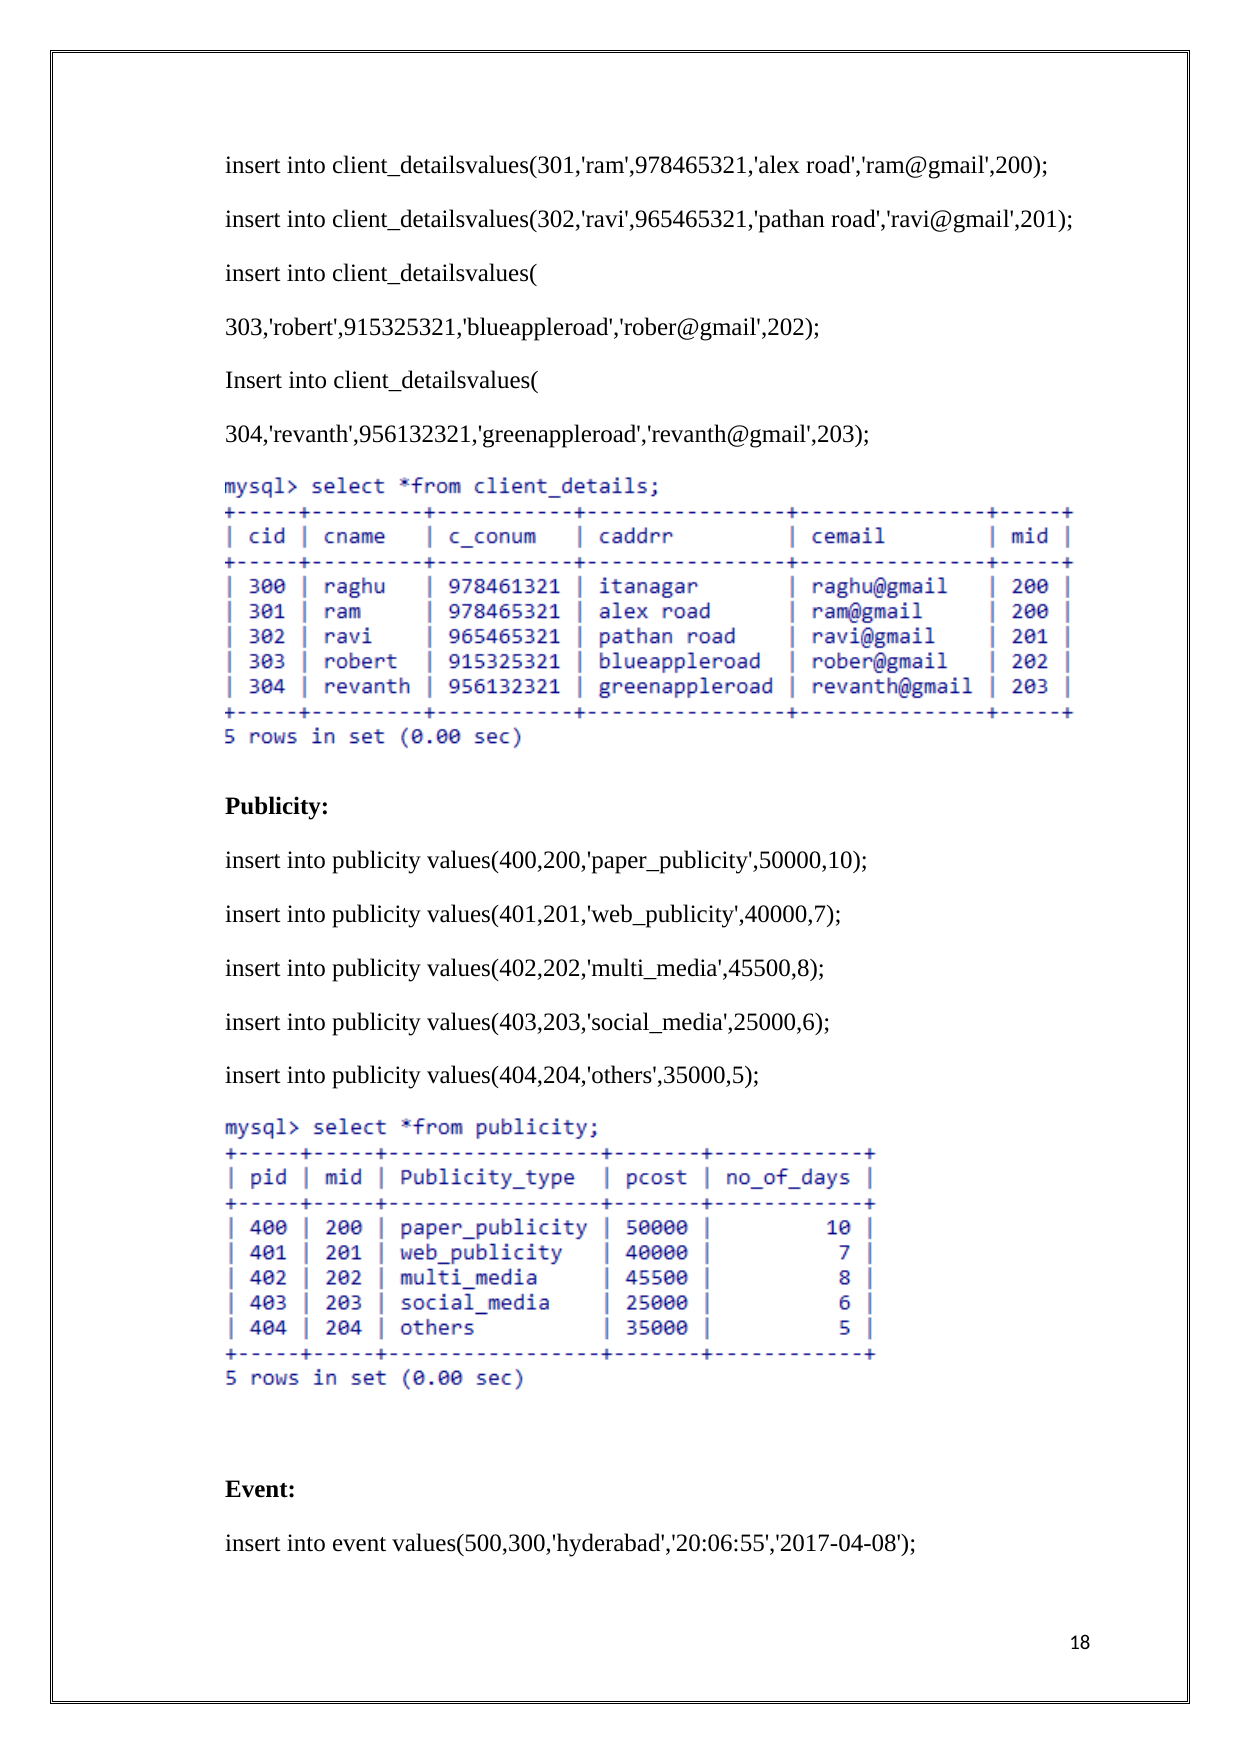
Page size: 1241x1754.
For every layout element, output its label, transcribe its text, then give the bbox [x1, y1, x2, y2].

text insert into publicity values(403,203,'social_media',25000,6); [150, 1007, 1090, 1035]
text Event: [150, 1474, 1090, 1503]
text insert into event values(500,300,'hyderabad','20:06:55','2017-04-08'); [150, 1528, 1090, 1557]
text insert into client_detailsvalues(301,'ram',978465321,'alex road','ram@gmail',200); [150, 150, 1090, 179]
text insert into publicity values(404,204,'others',35000,5); [150, 1060, 1090, 1089]
text Insert into client_detailsvalues( [150, 365, 1090, 394]
text insert into client_detailsvalues( [150, 258, 1090, 286]
text insert into client_detailsvalues(302,'ravi',965465321,'pathan road','ravi@gmail',201); [150, 204, 1090, 233]
text Publicity: [150, 791, 1090, 820]
text 303,'robert',915325321,'blueappleroad','rober@gmail',202); [150, 312, 1090, 340]
text insert into publicity values(400,200,'paper_publicity',50000,10); [150, 845, 1090, 874]
picture [225, 473, 1099, 767]
text insert into publicity values(402,202,'multi_media',45500,8); [150, 953, 1090, 981]
text 304,'revanth',956132321,'greenappleroad','revanth@gmail',203); [150, 419, 1090, 448]
text insert into publicity values(401,201,'web_publicity',40000,7); [150, 899, 1090, 928]
picture [225, 1114, 895, 1396]
